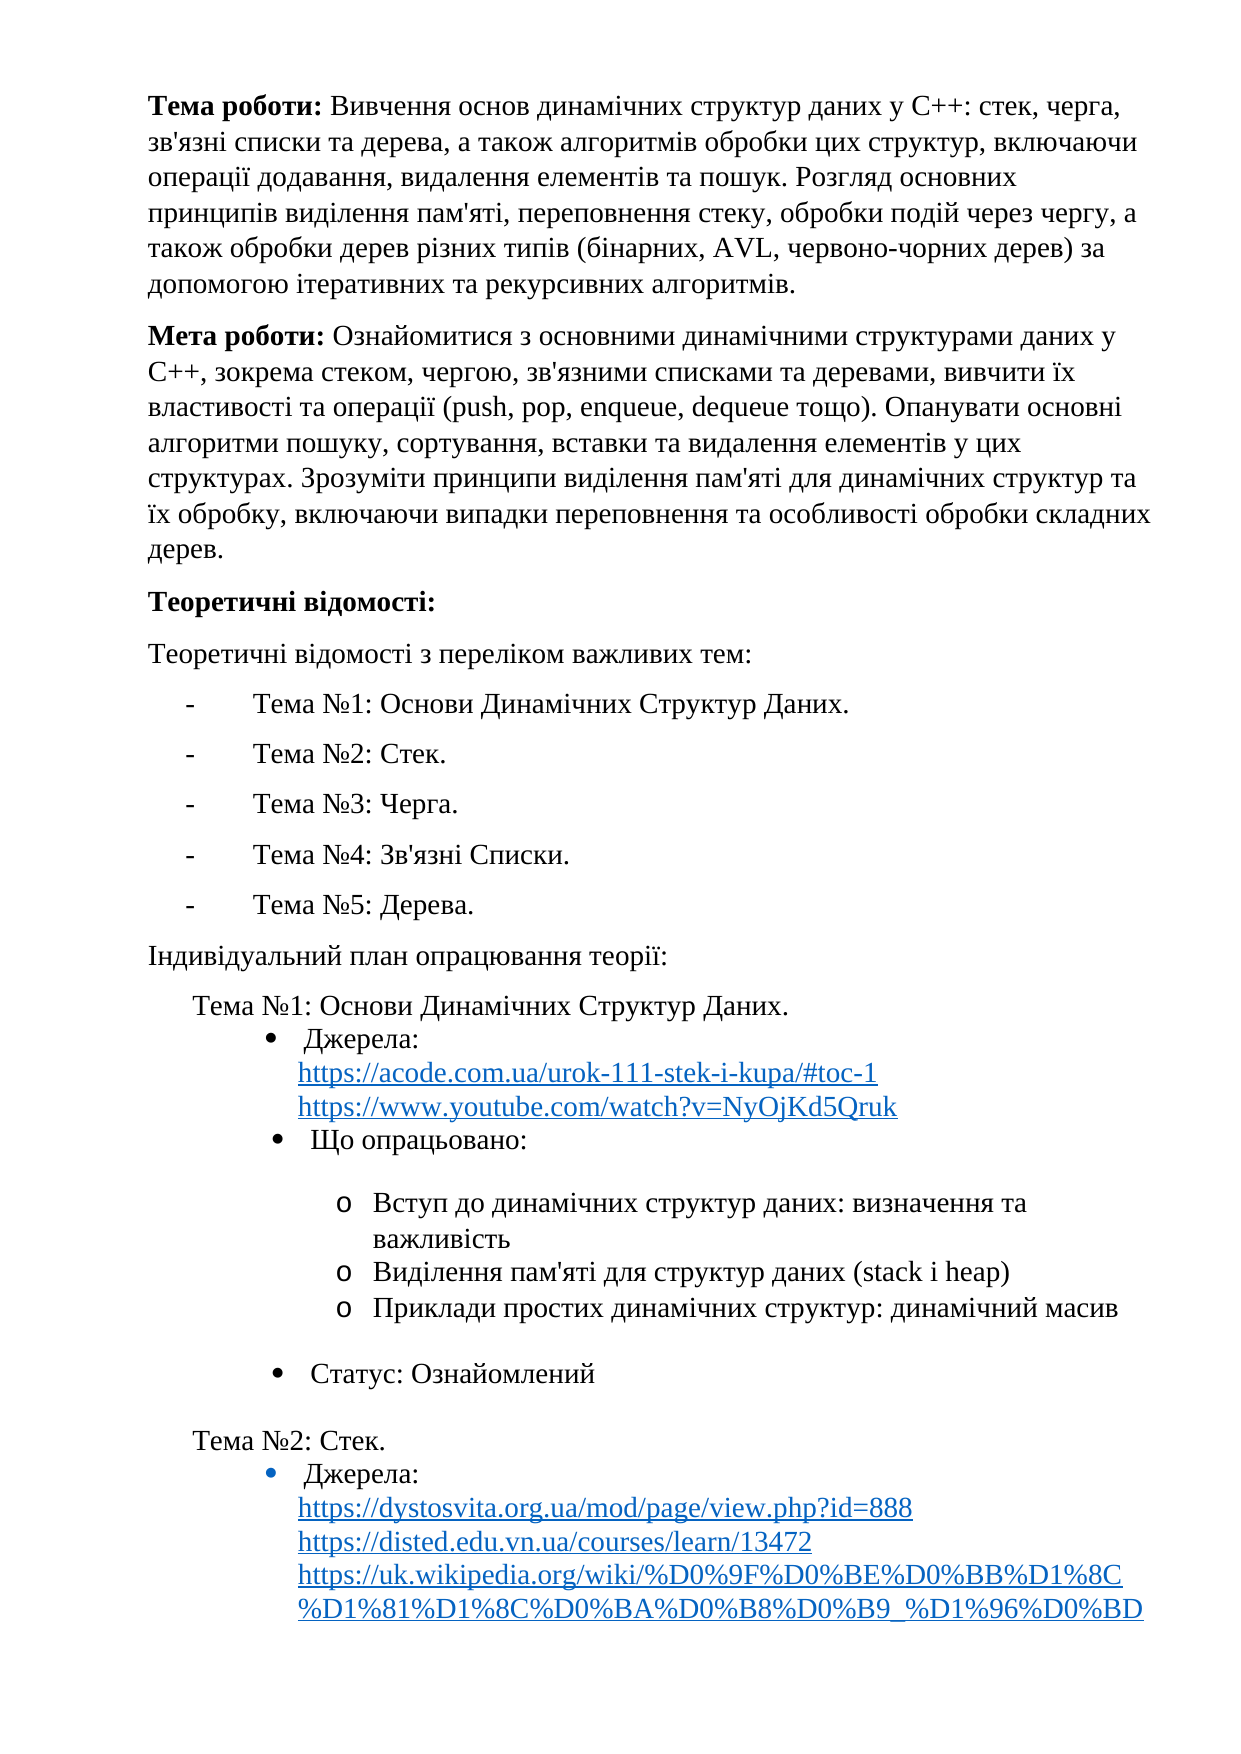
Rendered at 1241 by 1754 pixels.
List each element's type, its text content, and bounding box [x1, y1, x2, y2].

list Тема №1: Основи Динамічних Структур Даних. [185, 686, 1152, 719]
list Джерела: [266, 1515, 1152, 1548]
list Що опрацьовано: [273, 1122, 1152, 1156]
text Тема роботи: Вивчення основ динамічних структур даних у C++: стек, черга, зв'язні списки та дерева, а також алгоритмів обробки цих структур, включаючи операції додавання, видалення елементів та пошук. Розгляд основних принципів виділення пам'яті, переповнення стеку, обробки подій через чергу, а також обробки дерев різних типів (бінарних, AVL, червоно-чорних дерев) за допомогою ітеративних та рекурсивних алгоритмів. [148, 88, 1152, 300]
list Тема №5: Дерева. [185, 887, 1152, 921]
text Теоретичні відомості: [148, 584, 1152, 617]
list Джерела: [266, 1021, 1152, 1055]
list Вступ до динамічних структур даних: визначення та важливість [335, 1185, 1152, 1254]
list https://acode.com.ua/urok-111-stek-i-kupa/#toc-1 [298, 1055, 1152, 1089]
list Тема №3: Черга. [185, 787, 1152, 820]
list Статус: Ознайомлений [273, 1414, 1152, 1448]
list Тема №2: Стек. [185, 736, 1152, 770]
text Теоретичні відомості з переліком важливих тем: [148, 636, 1152, 669]
list Тема №4: Зв'язні Списки. [185, 837, 1152, 871]
list Виділення пам'яті для структур даних (stack і heap) [335, 1284, 1152, 1320]
text Індивідуальний план опрацювання теорії: [148, 938, 1152, 971]
list https://disted.edu.vn.ua/courses/learn/13472 [298, 1582, 1152, 1616]
list Приклади простих динамічних структур: динамічний масив [335, 1349, 1152, 1385]
list https://www.youtube.com/watch?v=NyOjKd5Qruk [298, 1089, 1152, 1122]
list https://dystosvita.org.ua/mod/page/view.php?id=888 [298, 1548, 1152, 1582]
text Мета роботи: Ознайомитися з основними динамічними структурами даних у C++, зокрема стеком, чергою, зв'язними списками та деревами, вивчити їх властивості та операції (push, pop, enqueue, dequeue тощо). Опанувати основні алгоритми пошуку, сортування, вставки та видалення елементів у цих структурах. Зрозуміти принципи виділення пам'яті для динамічних структур та їх обробку, включаючи випадки переповнення та особливості обробки складних дерев. [148, 318, 1152, 565]
text Тема №1: Основи Динамічних Структур Даних. [192, 988, 1152, 1021]
text Тема №2: Стек. [192, 1481, 1152, 1515]
